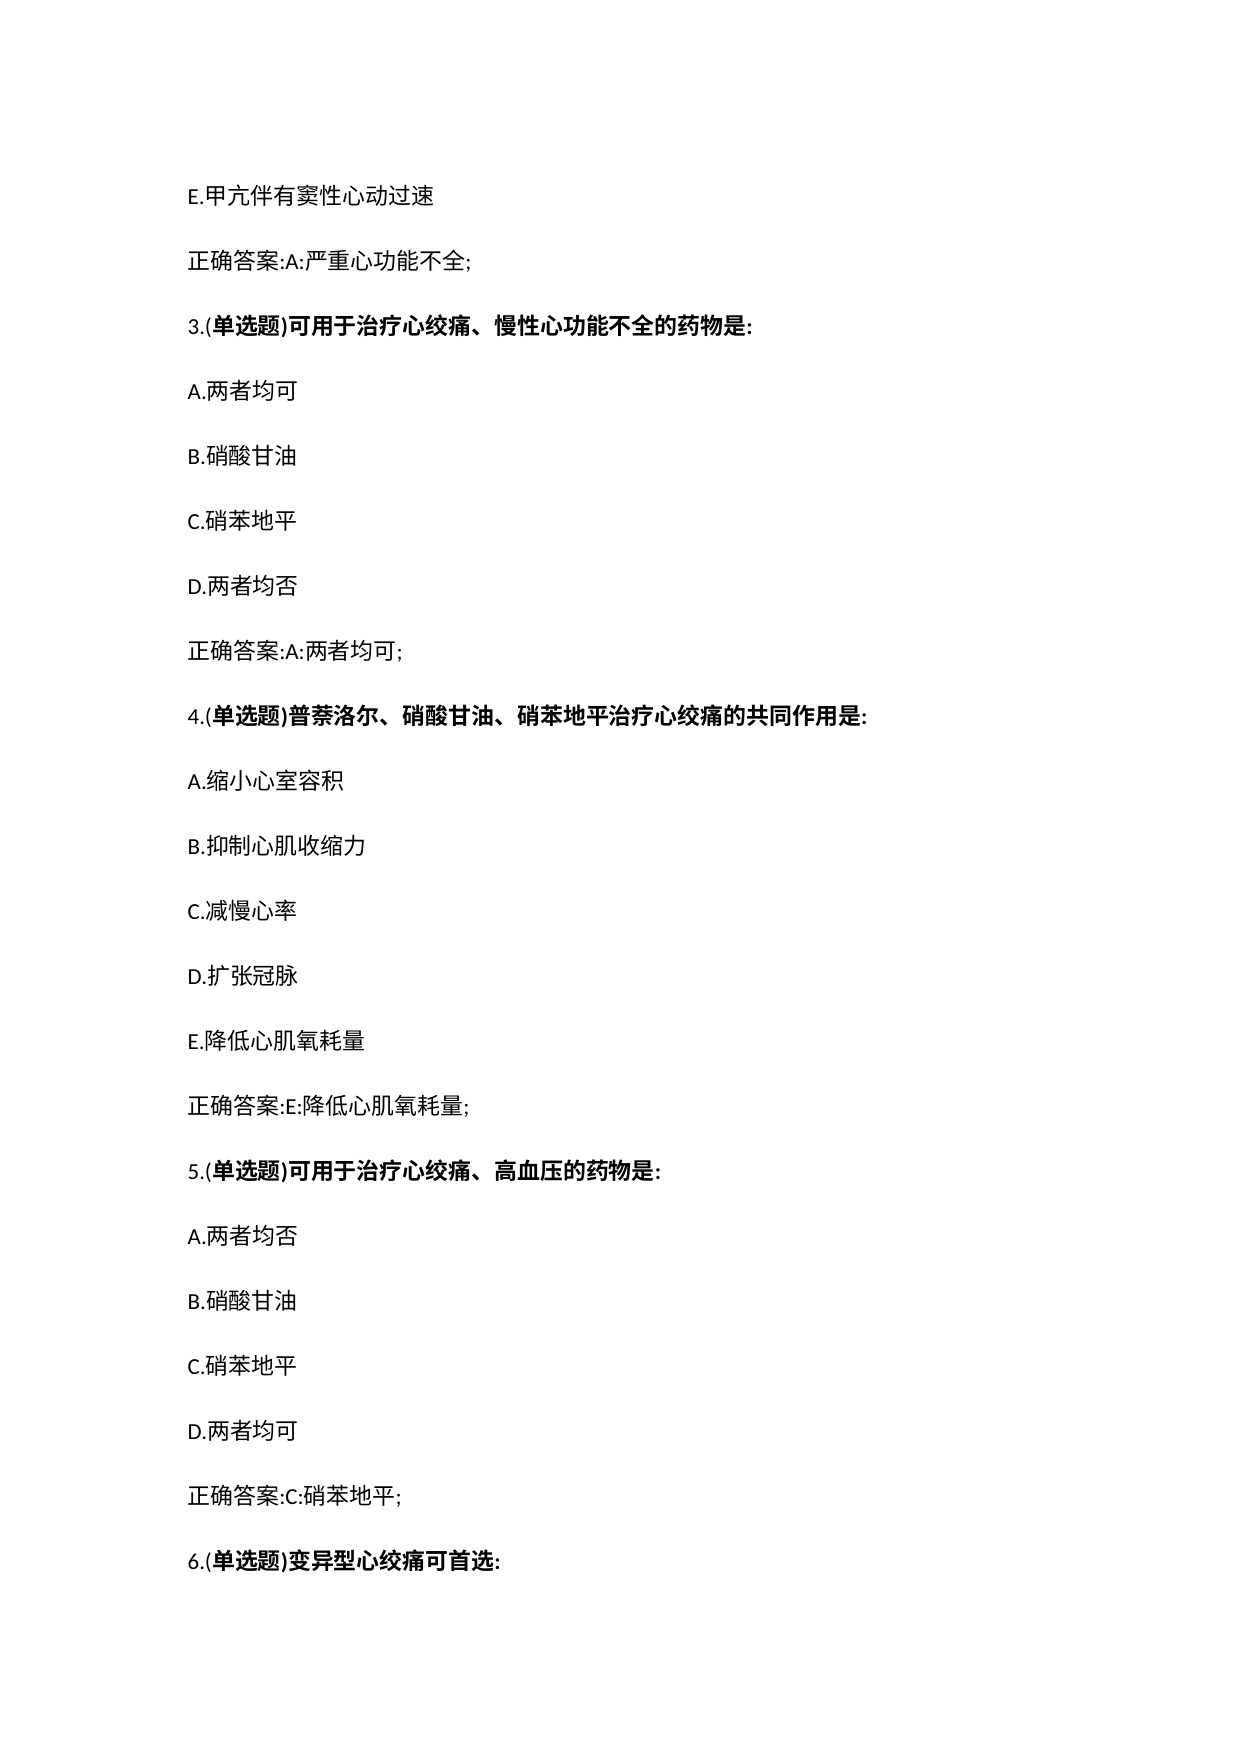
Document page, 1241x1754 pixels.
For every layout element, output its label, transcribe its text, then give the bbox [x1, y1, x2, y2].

text C.减慢心率 [187, 877, 1053, 942]
text D.扩张冠脉 [187, 942, 1053, 1007]
text A.两者均否 [187, 1202, 1053, 1267]
text 6.(单选题)变异型心绞痛可首选: [187, 1527, 1053, 1592]
text A.两者均可 [187, 357, 1053, 422]
text 正确答案:A:严重心功能不全; [187, 227, 1053, 292]
text 3.(单选题)可用于治疗心绞痛、慢性心功能不全的药物是: [187, 292, 1053, 357]
text A.缩小心室容积 [187, 747, 1053, 812]
text E.甲亢伴有窦性心动过速 [187, 162, 1053, 227]
text 正确答案:C:硝苯地平; [187, 1462, 1053, 1527]
text B.硝酸甘油 [187, 1267, 1053, 1332]
text C.硝苯地平 [187, 1332, 1053, 1397]
text E.降低心肌氧耗量 [187, 1007, 1053, 1072]
text D.两者均可 [187, 1397, 1053, 1462]
text 4.(单选题)普萘洛尔、硝酸甘油、硝苯地平治疗心绞痛的共同作用是: [187, 682, 1053, 747]
text D.两者均否 [187, 552, 1053, 617]
text 正确答案:A:两者均可; [187, 617, 1053, 682]
text B.抑制心肌收缩力 [187, 812, 1053, 877]
text 5.(单选题)可用于治疗心绞痛、高血压的药物是: [187, 1137, 1053, 1202]
text 正确答案:E:降低心肌氧耗量; [187, 1072, 1053, 1137]
text B.硝酸甘油 [187, 422, 1053, 487]
text C.硝苯地平 [187, 487, 1053, 552]
